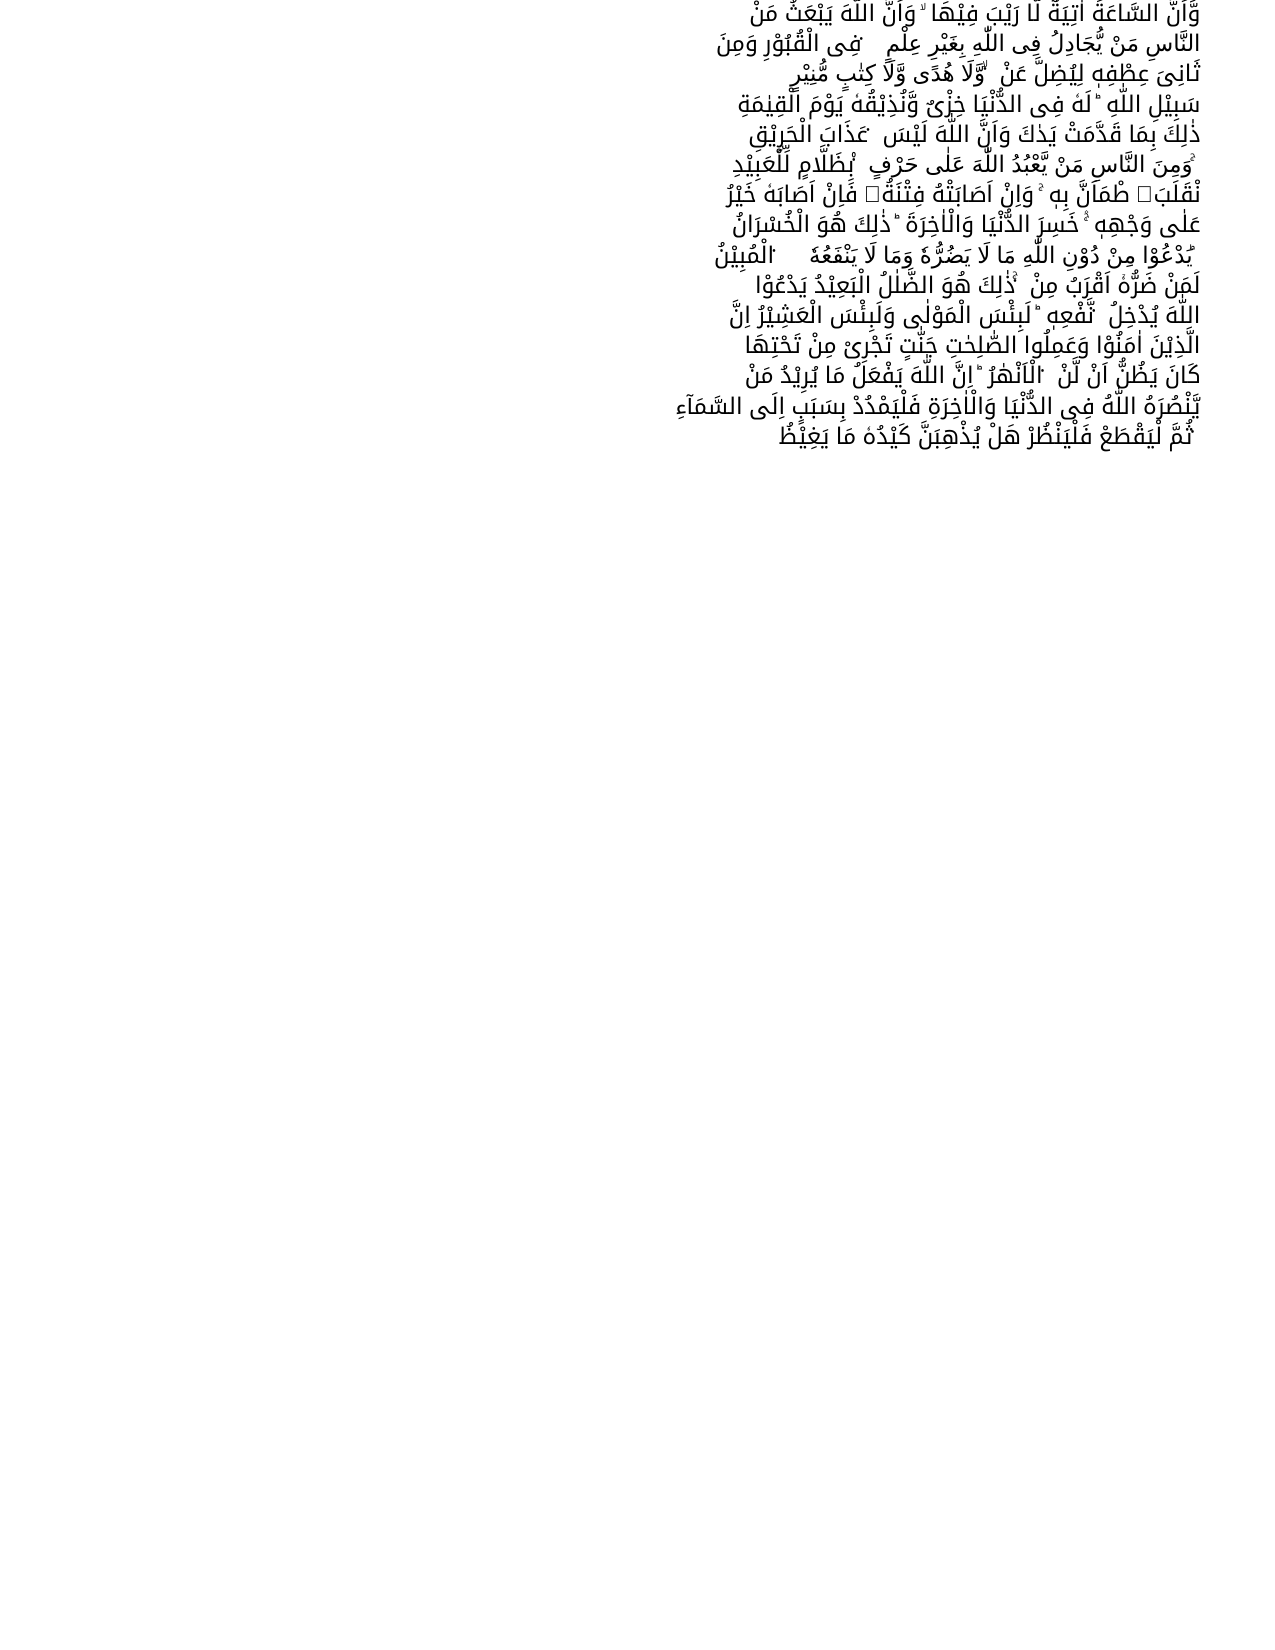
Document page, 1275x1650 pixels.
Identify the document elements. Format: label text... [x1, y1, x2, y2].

text عَلٰی وَجْهِهٖ ۚ۫ خَسِرَ الدُّنْیَا وَالْاٰخِرَةَ ؕ ذٰلِكَ هُوَ الْخُسْرَانُ [75, 211, 1200, 238]
text نَّفْعِهٖ ؕ لَبِئْسَ الْمَوْلٰی وَلَبِئْسَ الْعَشِیْرُ اِنَّ ۟ اللّٰهَ یُدْخِلُ [75, 302, 1200, 328]
text وَّاَنَّ السَّاعَةَ اٰتِیَةٌ لَّا رَیْبَ فِیْهَا ۙ وَاَنَّ اللّٰهَ یَبْعَثُ مَنْ [75, 0, 1200, 26]
text بِظَلَّامٍ لِّلْعَبِیْدِ ۟۠ وَمِنَ النَّاسِ مَنْ یَّعْبُدُ اللّٰهَ عَلٰی حَرْفٍ ۚ [75, 151, 1200, 177]
text سَبِیْلِ اللّٰهِ ؕ لَهٗ فِی الدُّنْیَا خِزْیٌ وَّنُذِیْقُهٗ یَوْمَ الْقِیٰمَةِ [75, 91, 1200, 117]
text ثُمَّ لْیَقْطَعْ فَلْیَنْظُرْ هَلْ یُذْهِبَنَّ كَیْدُهٗ مَا یَغِیْظُ ۟ [75, 423, 1200, 449]
text وَّلَا هُدًی وَّلَا كِتٰبٍ مُّنِیْرٍ ۟ۙ ثَانِیَ عِطْفِهٖ لِیُضِلَّ عَنْ [75, 60, 1200, 87]
text فِی الْقُبُوْرِ وَمِنَ ۟ النَّاسِ مَنْ یُّجَادِلُ فِی اللّٰهِ بِغَیْرِ عِلْمٍ [75, 30, 1200, 57]
text الْمُبِیْنُ ۟ یَدْعُوْا مِنْ دُوْنِ اللّٰهِ مَا لَا یَضُرُّهٗ وَمَا لَا یَنْفَعُهٗ ؕ [75, 242, 1200, 268]
text الَّذِیْنَ اٰمَنُوْا وَعَمِلُوا الصّٰلِحٰتِ جَنّٰتٍ تَجْرِیْ مِنْ تَحْتِهَا [75, 332, 1200, 359]
text الْاَنْهٰرُ ؕ اِنَّ اللّٰهَ یَفْعَلُ مَا یُرِیْدُ مَنْ ۟ كَانَ یَظُنُّ اَنْ لَّنْ [75, 362, 1200, 389]
text فَاِنْ اَصَابَهٗ خَیْرُ طْمَاَنَّ بِهٖ ۚ وَاِنْ اَصَابَتْهُ فِتْنَةُ نْقَلَبَ [75, 181, 1200, 208]
text یَّنْصُرَهُ اللّٰهُ فِی الدُّنْیَا وَالْاٰخِرَةِ فَلْیَمْدُدْ بِسَبَبٍ اِلَی السَّمَآءِ [75, 393, 1200, 419]
text عَذَابَ الْحَرِیْقِ ۟ ذٰلِكَ بِمَا قَدَّمَتْ یَدٰكَ وَاَنَّ اللّٰهَ لَیْسَ [75, 121, 1200, 147]
text ذٰلِكَ هُوَ الضَّلٰلُ الْبَعِیْدُ یَدْعُوْا ۟ۚ لَمَنْ ضَرُّهٗۤ اَقْرَبُ مِنْ [75, 272, 1200, 298]
